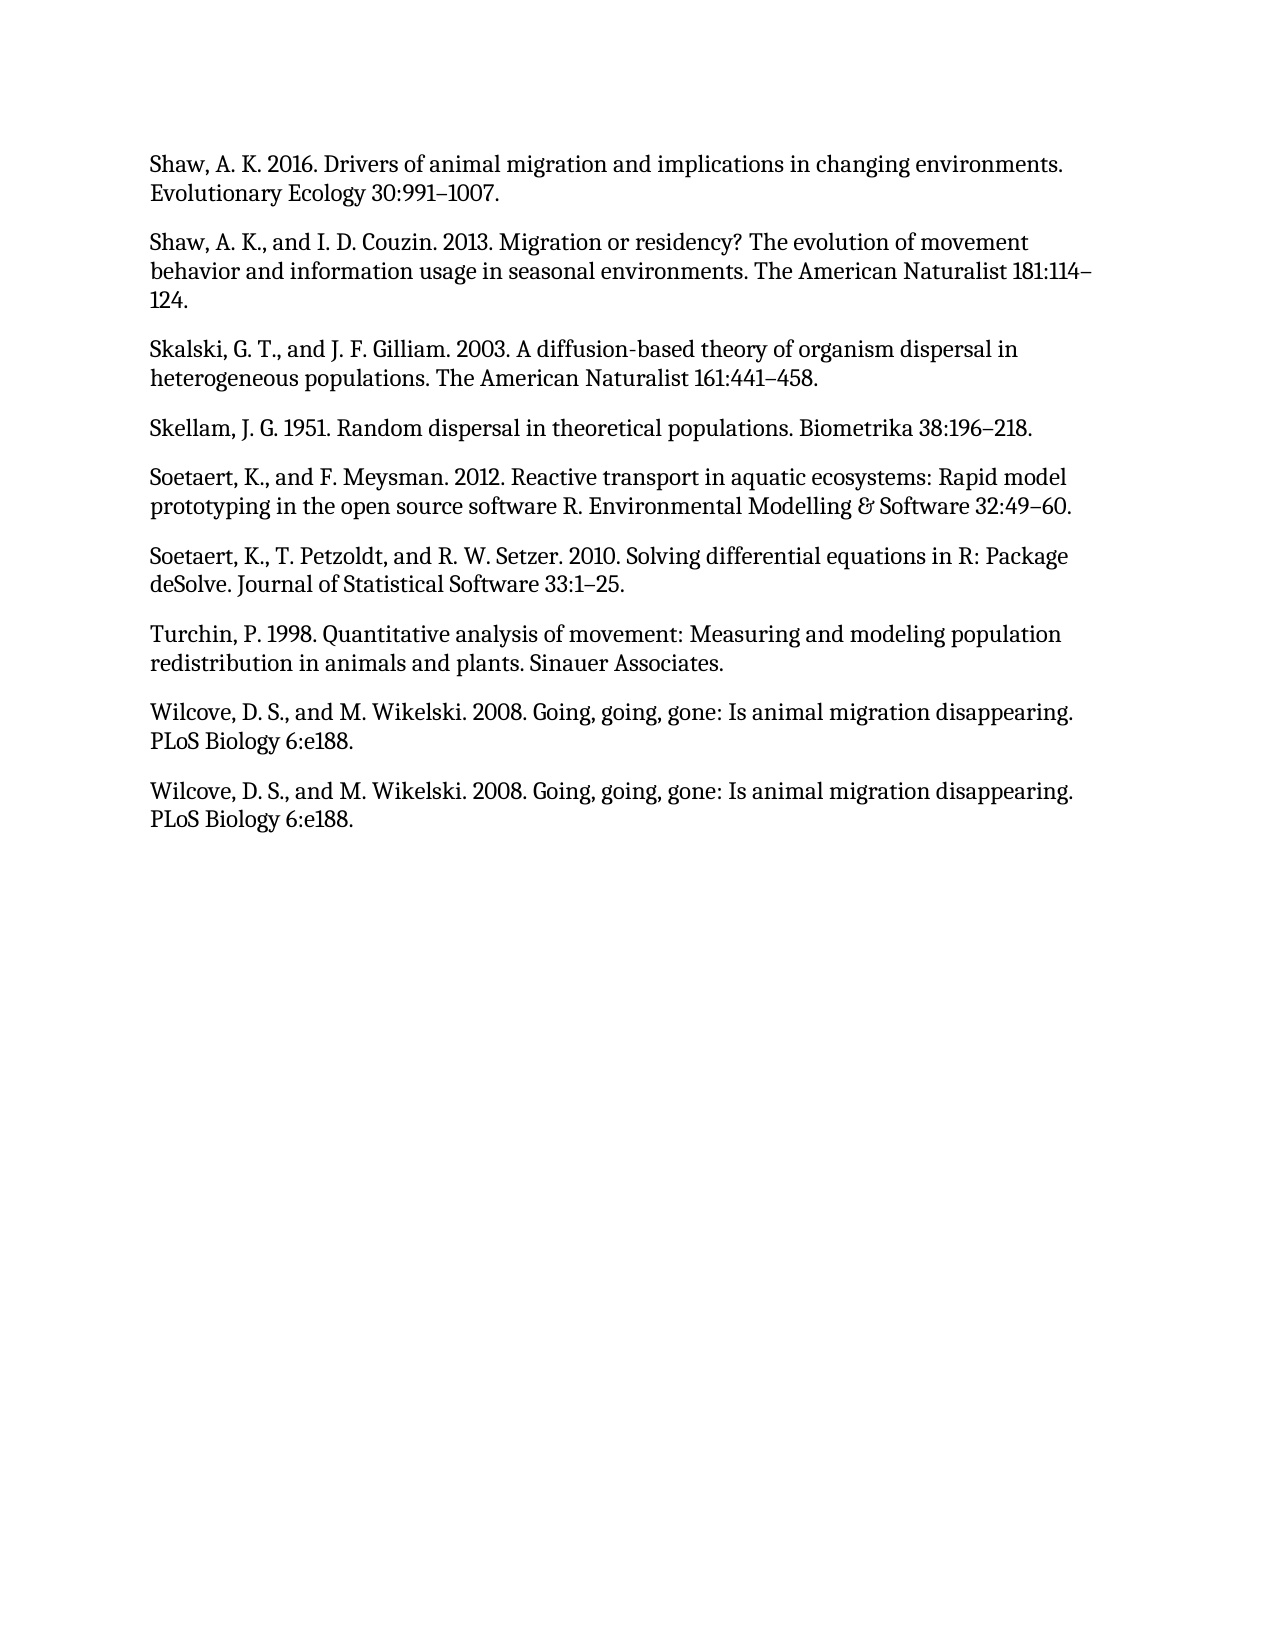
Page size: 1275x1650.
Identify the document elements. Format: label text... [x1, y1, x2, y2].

text Wilcove, D. S., and M. Wikelski. 2008. Going, going, gone: Is animal migration disappearing. PLoS Biology 6:e188. [150, 777, 1125, 834]
text Soetaert, K., and F. Meysman. 2012. Reactive transport in aquatic ecosystems: Rapid model prototyping in the open source software R. Environmental Modelling & Software 32:49–60. [150, 463, 1125, 521]
text Skalski, G. T., and J. F. Gilliam. 2003. A diffusion-based theory of organism dispersal in heterogeneous populations. The American Naturalist 161:441–458. [150, 335, 1125, 393]
text Shaw, A. K., and I. D. Couzin. 2013. Migration or residency? The evolution of movement behavior and information usage in seasonal environments. The American Naturalist 181:114–124. [150, 228, 1125, 314]
text Turchin, P. 1998. Quantitative analysis of movement: Measuring and modeling population redistribution in animals and plants. Sinauer Associates. [150, 620, 1125, 677]
text Wilcove, D. S., and M. Wikelski. 2008. Going, going, gone: Is animal migration disappearing. PLoS Biology 6:e188. [150, 698, 1125, 756]
text Skellam, J. G. 1951. Random dispersal in theoretical populations. Biometrika 38:196–218. [150, 414, 1125, 442]
text Shaw, A. K. 2016. Drivers of animal migration and implications in changing environments. Evolutionary Ecology 30:991–1007. [150, 150, 1125, 207]
text Soetaert, K., T. Petzoldt, and R. W. Setzer. 2010. Solving differential equations in R: Package deSolve. Journal of Statistical Software 33:1–25. [150, 542, 1125, 599]
